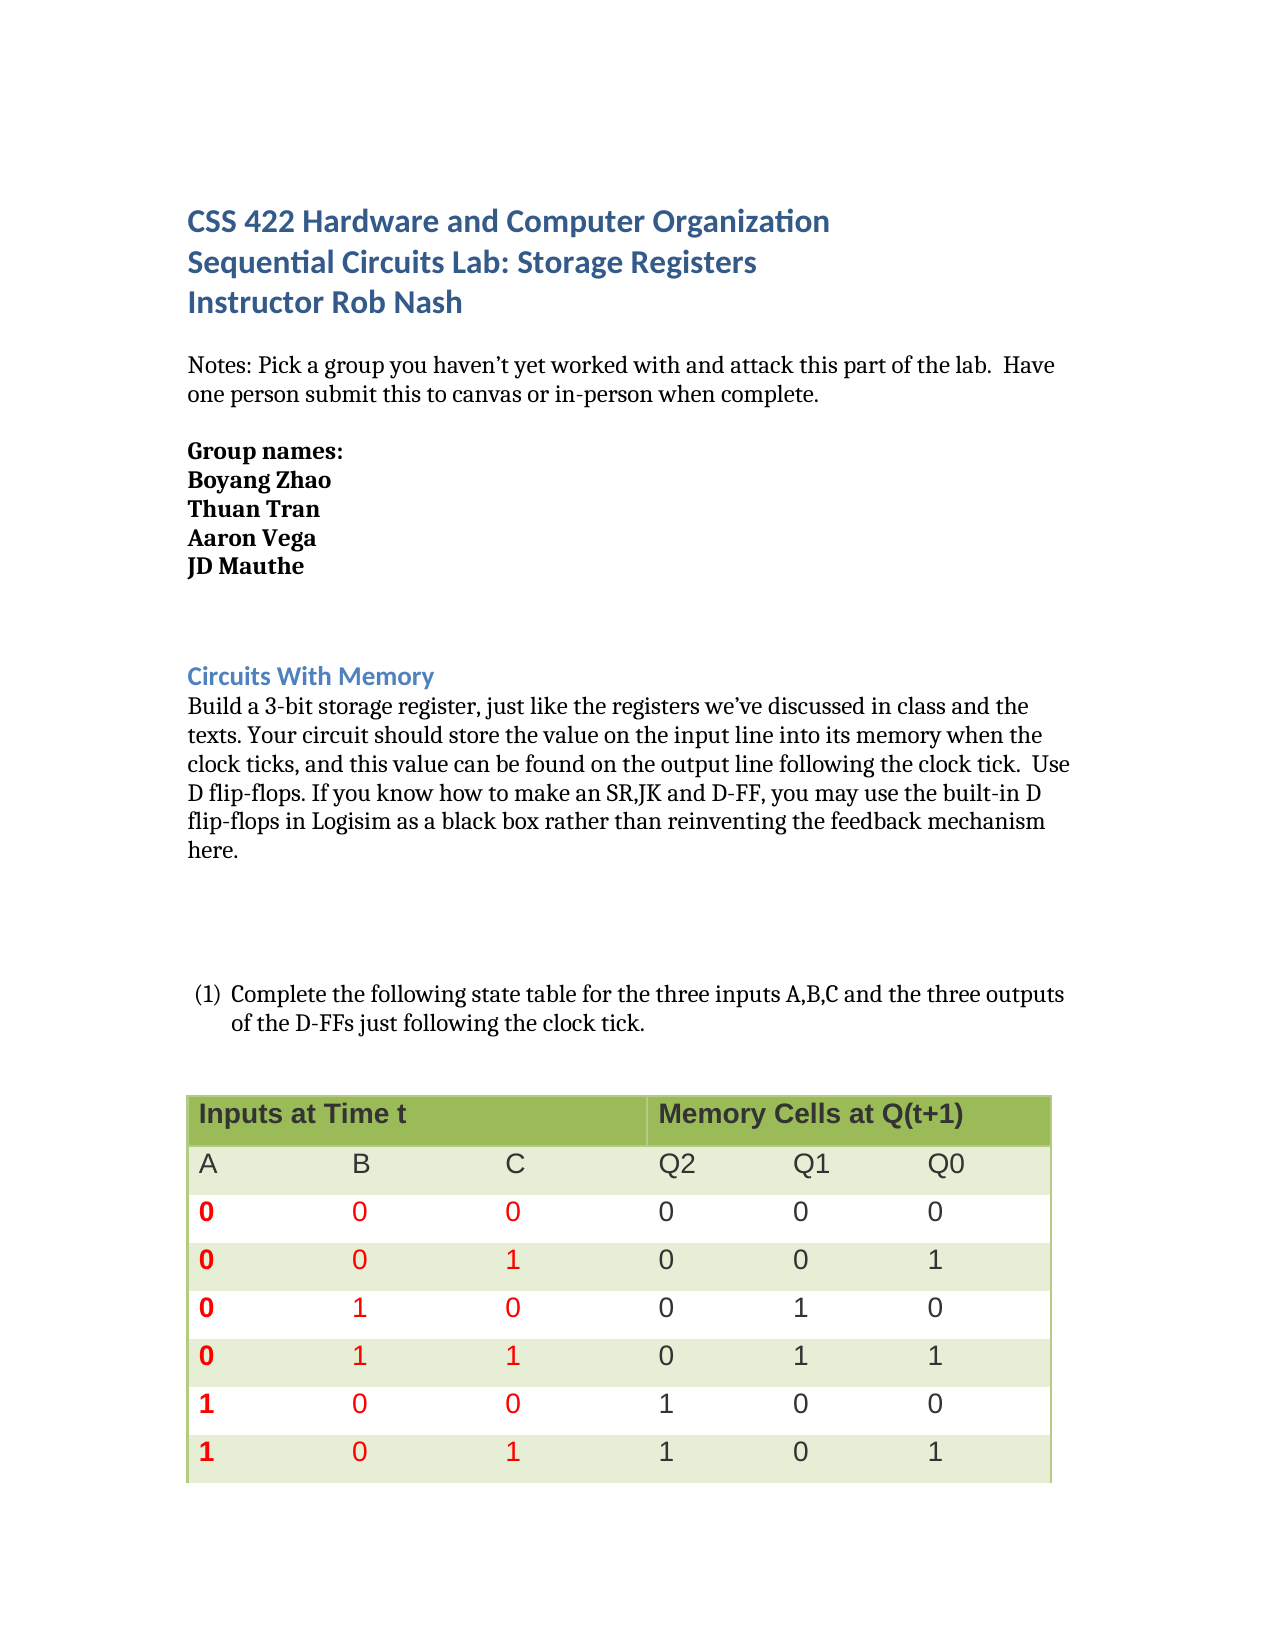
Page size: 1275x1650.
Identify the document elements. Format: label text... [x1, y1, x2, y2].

table_cell 0 [189, 1339, 341, 1387]
table_cell 0 [647, 1339, 782, 1387]
table_header Memory Cells at Q(t+1) [648, 1097, 1050, 1145]
text Build a 3-bit storage register, just like the registers we’ve discussed in class and the texts. Your circuit should store the value on the input line into its memory when the clock ticks, and this value can be found on the output line following the clock tick. Use D flip-flops. If you know how to make an SR,JK and D-FF, you may use the built-in D flip-flops in Logisim as a black box rather than reinventing the feedback mechanism here. [187, 692, 1087, 865]
table_header Inputs at Time t [189, 1097, 646, 1145]
table_cell 0 [916, 1195, 1050, 1243]
table_cell Q0 [916, 1147, 1050, 1195]
text JD Mauthe [187, 552, 1087, 581]
subtitle Circuits With Memory [187, 659, 1087, 692]
table_cell A [189, 1147, 341, 1195]
table_cell 0 [782, 1195, 916, 1243]
table_cell 1 [189, 1435, 341, 1483]
table_cell 0 [189, 1195, 341, 1243]
text Aaron Vega [187, 523, 1087, 552]
table_cell 0 [916, 1291, 1050, 1339]
table_cell 1 [916, 1435, 1050, 1483]
table_cell C [494, 1147, 647, 1195]
table_cell 1 [494, 1243, 647, 1291]
table_cell B [341, 1147, 494, 1195]
table_cell 1 [647, 1387, 782, 1435]
table_cell Q1 [782, 1147, 916, 1195]
table_cell 0 [782, 1387, 916, 1435]
table_cell 0 [189, 1243, 341, 1291]
table_cell 1 [916, 1243, 1050, 1291]
table_cell 0 [647, 1291, 782, 1339]
table_cell 0 [647, 1195, 782, 1243]
table_cell 1 [494, 1435, 647, 1483]
table_cell 0 [341, 1243, 494, 1291]
table_cell 0 [782, 1243, 916, 1291]
table_cell 1 [341, 1291, 494, 1339]
table_cell 0 [916, 1387, 1050, 1435]
subtitle CSS 422 Hardware and Computer Organization Sequential Circuits Lab: Storage Registers Instructor Rob Nash [187, 200, 1087, 322]
table_cell Q2 [647, 1147, 782, 1195]
table_cell 0 [494, 1387, 647, 1435]
table_cell 0 [494, 1291, 647, 1339]
table_cell 0 [189, 1291, 341, 1339]
table_cell 0 [494, 1195, 647, 1243]
text Boyang Zhao [187, 466, 1087, 495]
table_cell 0 [341, 1435, 494, 1483]
text Thuan Tran [187, 495, 1087, 523]
table_cell 1 [647, 1435, 782, 1483]
table_cell 1 [782, 1339, 916, 1387]
text Group names: [187, 437, 1087, 466]
table_cell 0 [341, 1195, 494, 1243]
table_cell 1 [916, 1339, 1050, 1387]
list Complete the following state table for the three inputs A,B,C and the three outputs of the D-FFs just following the clock tick. [194, 980, 1087, 1037]
table_cell 0 [647, 1243, 782, 1291]
table_cell 1 [341, 1339, 494, 1387]
table_cell 1 [189, 1387, 341, 1435]
table_cell 0 [782, 1435, 916, 1483]
table_cell 1 [494, 1339, 647, 1387]
table_cell 1 [782, 1291, 916, 1339]
table_cell 0 [341, 1387, 494, 1435]
text Notes: Pick a group you haven’t yet worked with and attack this part of the lab. Have one person submit this to canvas or in-person when complete. [187, 351, 1087, 408]
